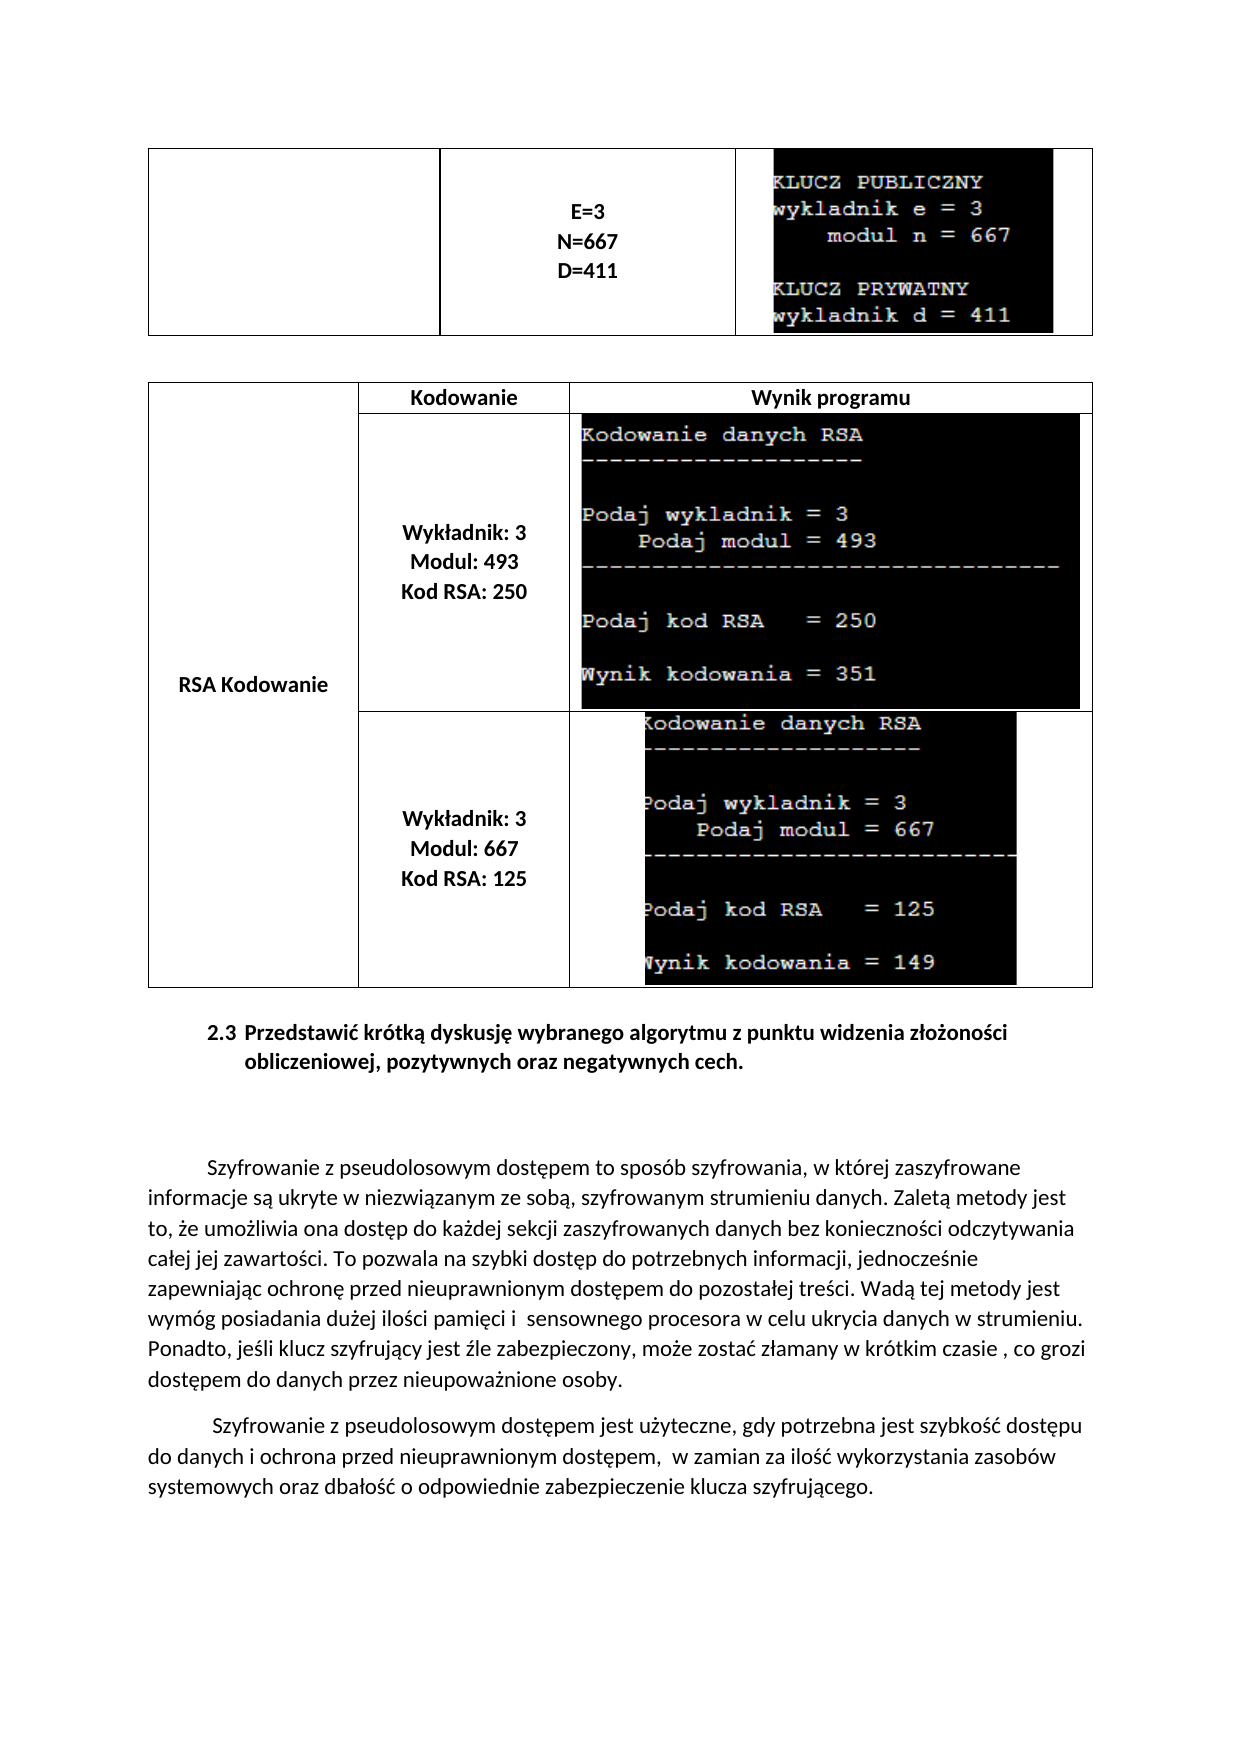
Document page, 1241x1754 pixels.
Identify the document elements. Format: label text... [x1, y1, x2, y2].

text Szyfrowanie z pseudolosowym dostępem to sposób szyfrowania, w której zaszyfrowane informacje są ukryte w niezwiązanym ze sobą, szyfrowanym strumieniu danych. Zaletą metody jest to, że umożliwia ona dostęp do każdej sekcji zaszyfrowanych danych bez konieczności odczytywania całej jej zawartości. To pozwala na szybki dostęp do potrzebnych informacji, jednocześnie zapewniając ochronę przed nieuprawnionym dostępem do pozostałej treści. Wadą tej metody jest wymóg posiadania dużej ilości pamięci i sensownego procesora w celu ukrycia danych w strumieniu. Ponadto, jeśli klucz szyfrujący jest źle zabezpieczony, może zostać złamany w krótkim czasie , co grozi dostępem do danych przez nieupoważnione osoby. [148, 1153, 1093, 1393]
table_cell E=3 N=667 D=411 [441, 149, 735, 334]
table_header Wynik programu [570, 383, 1092, 413]
table_header Kodowanie [359, 383, 569, 413]
table_header RSA Kodowanie [149, 383, 358, 987]
picture [645, 711, 1017, 985]
picture [581, 413, 1080, 709]
text Szyfrowanie z pseudolosowym dostępem jest użyteczne, gdy potrzebna jest szybkość dostępu do danych i ochrona przed nieuprawnionym dostępem, w zamian za ilość wykorzystania zasobów systemowych oraz dbałość o odpowiednie zabezpieczenie klucza szyfrującego. [148, 1412, 1093, 1500]
table_cell [570, 712, 1092, 987]
table_cell [736, 149, 1092, 334]
table_cell Wykładnik: 3 Modul: 667 Kod RSA: 125 [359, 712, 569, 987]
table_cell [570, 414, 1092, 711]
table_cell Wykładnik: 3 Modul: 493 Kod RSA: 250 [359, 414, 569, 711]
picture [773, 148, 1054, 333]
list Przedstawić krótką dyskusję wybranego algorytmu z punktu widzenia złożoności obliczeniowej, pozytywnych oraz negatywnych cech. [207, 1018, 1093, 1076]
